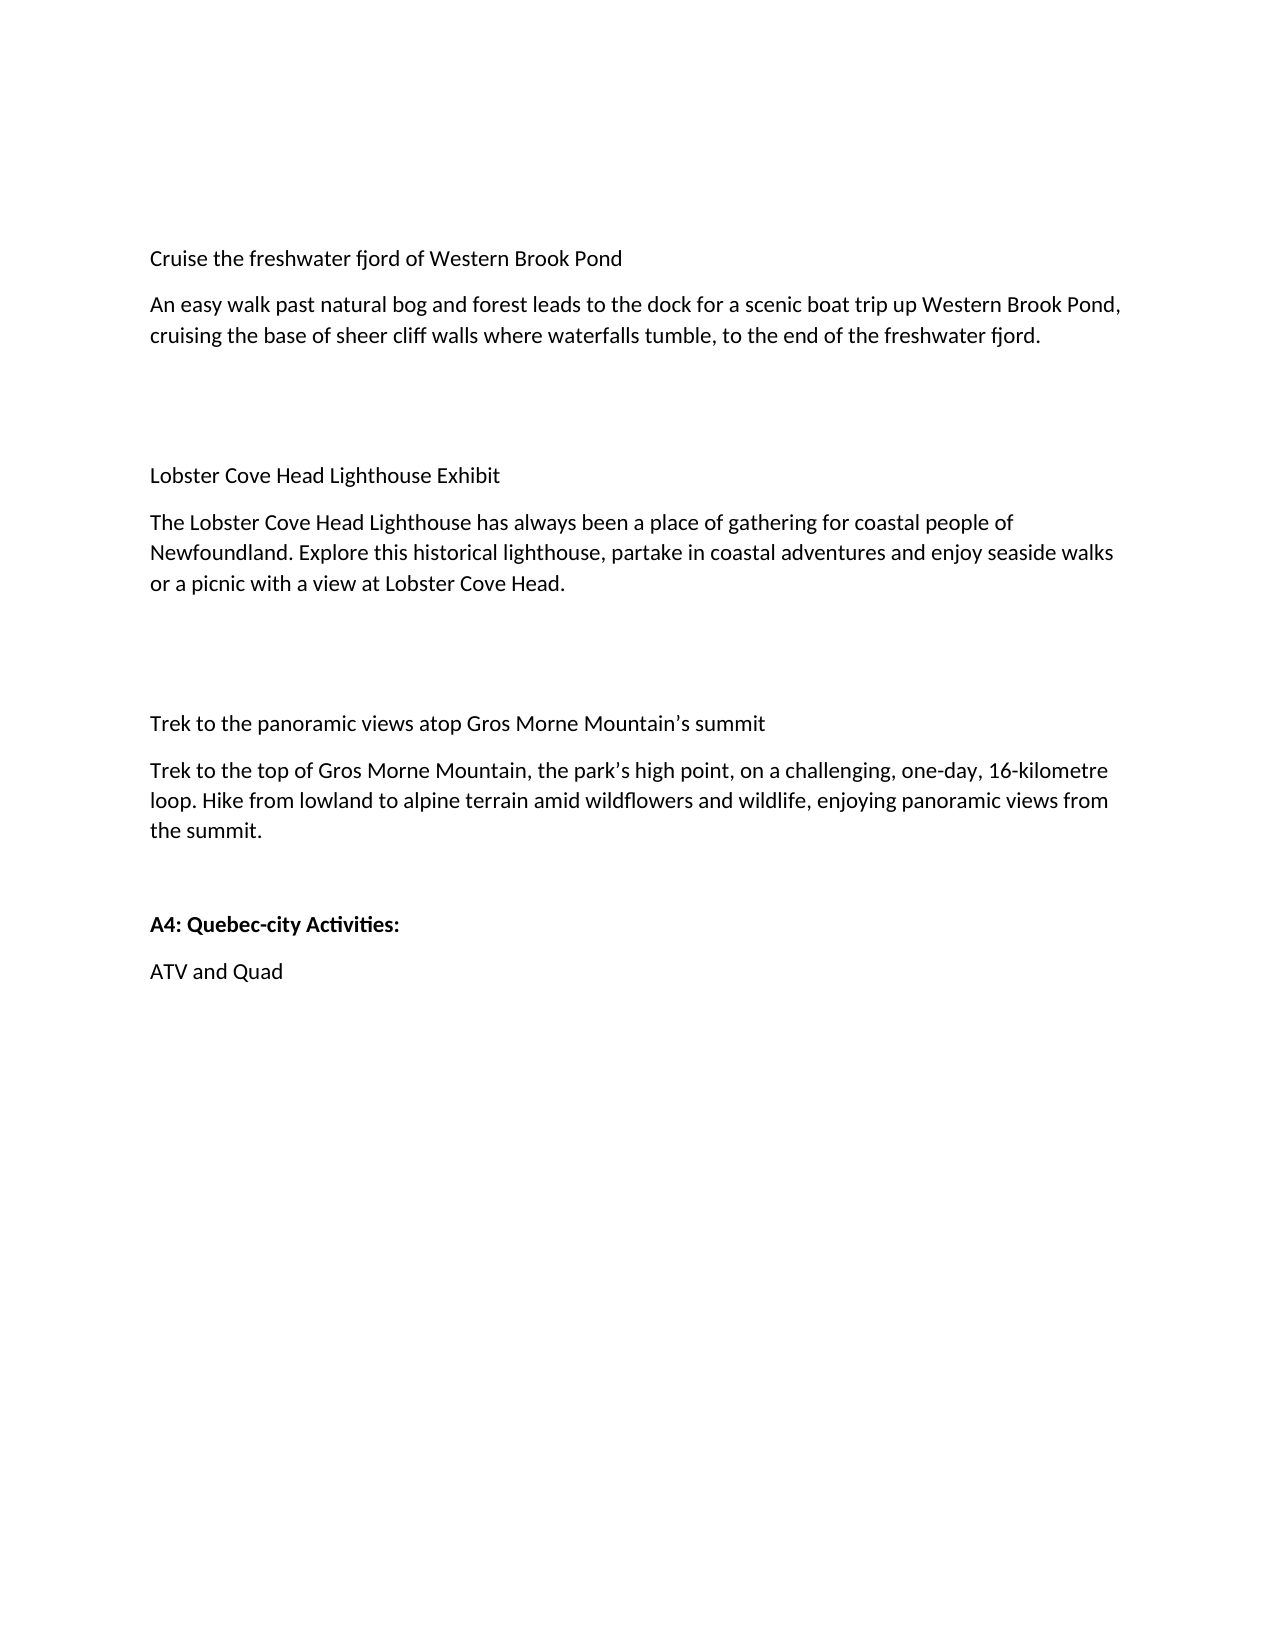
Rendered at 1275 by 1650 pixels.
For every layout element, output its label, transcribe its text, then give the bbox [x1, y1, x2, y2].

text Trek to the panoramic views atop Gros Morne Mountain’s summit [150, 709, 1125, 737]
text Trek to the top of Gros Morne Mountain, the park’s high point, on a challenging, one-day, 16-kilometre loop. Hike from lowland to alpine terrain amid wildflowers and wildlife, enjoying panoramic views from the summit. [150, 756, 1125, 845]
text ATV and Quad [150, 957, 1125, 985]
text Lobster Cove Head Lighthouse Exhibit [150, 461, 1125, 489]
text A4: Quebec-city Activities: [150, 910, 1125, 938]
text An easy walk past natural bog and forest leads to the dock for a scenic boat trip up Western Brook Pond, cruising the base of sheer cliff walls where waterfalls tumble, to the end of the freshwater fjord. [150, 291, 1125, 349]
text Cruise the freshwater fjord of Western Brook Pond [150, 244, 1125, 272]
text The Lobster Cove Head Lighthouse has always been a place of gathering for coastal people of Newfoundland. Explore this historical lighthouse, partake in coastal adventures and enjoy seaside walks or a picnic with a view at Lobster Cove Head. [150, 508, 1125, 597]
